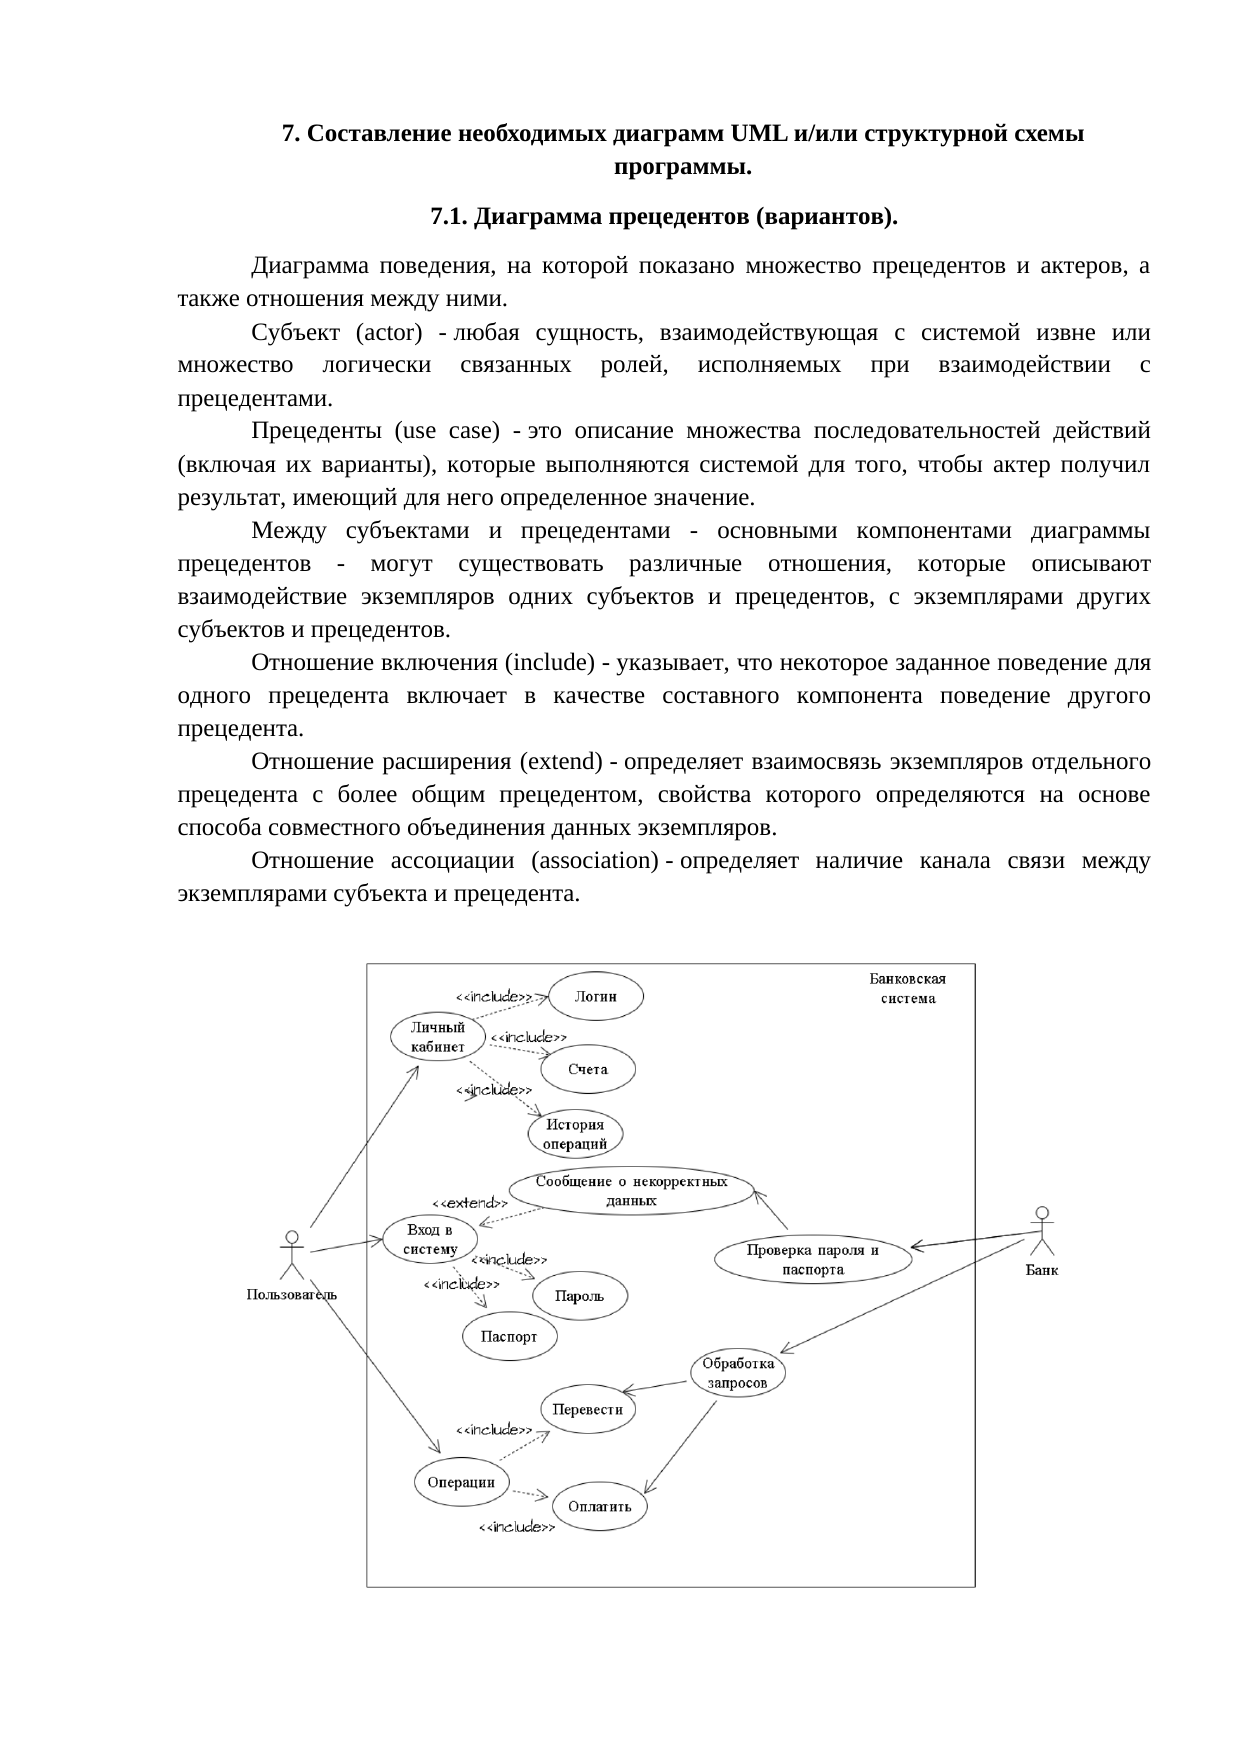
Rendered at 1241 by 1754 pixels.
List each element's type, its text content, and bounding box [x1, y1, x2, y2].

text Прецеденты (use case) - это описание множества последовательностей действий (включая их варианты), которые выполняются системой для того, чтобы актер получил результат, имеющий для него определенное значение. [177, 416, 1152, 510]
subtitle 7. Составление необходимых диаграмм UML и/или структурной схемы программы. [215, 118, 1152, 180]
subtitle 7.1. Диаграмма прецедентов (вариантов). [177, 201, 1152, 229]
text Отношение расширения (extend) - определяет взаимосвязь экземпляров отдельного прецедента с более общим прецедентом, свойства которого определяются на основе способа совместного объединения данных экземпляров. [177, 746, 1152, 841]
text Диаграмма поведения, на которой показано множество прецедентов и актеров, а также отношения между ними. [177, 251, 1152, 312]
text Субъект (actor) - любая сущность, взаимодействующая с системой извне или множество логически связанных ролей, исполняемых при взаимодействии с прецедентами. [177, 317, 1152, 411]
text Отношение ассоциации (association) - определяет наличие канала связи между экземплярами субъекта и прецедента. [177, 845, 1152, 907]
text Отношение включения (include) - указывает, что некоторое заданное поведение для одного прецедента включает в качестве составного компонента поведение другого прецедента. [177, 647, 1152, 742]
picture [240, 958, 1089, 1611]
text Между субъектами и прецедентами - основными компонентами диаграммы прецедентов - могут существовать различные отношения, которые описывают взаимодействие экземпляров одних субъектов и прецедентов, с экземплярами других субъектов и прецедентов. [177, 515, 1152, 642]
